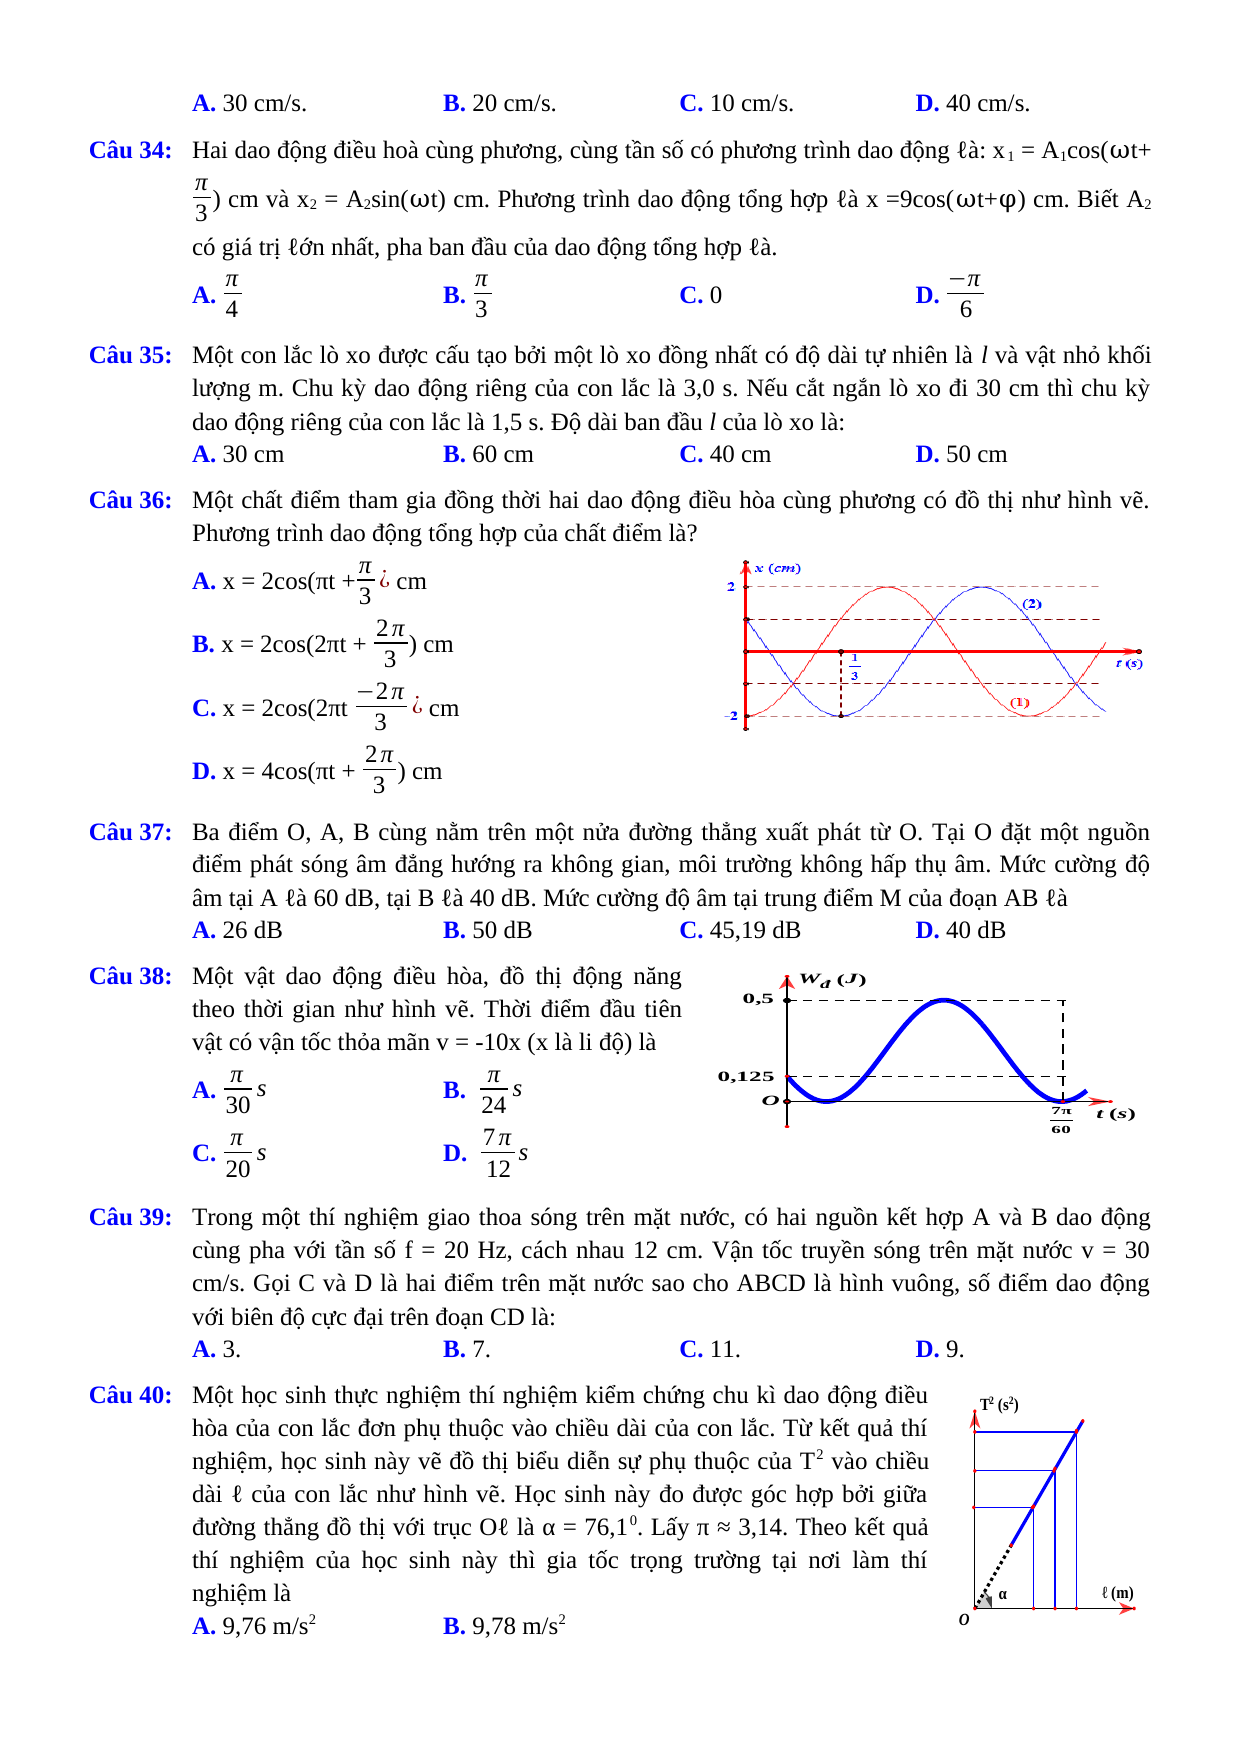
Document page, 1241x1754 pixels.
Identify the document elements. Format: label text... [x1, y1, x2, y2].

text Câu 37: Ba điểm O, A, B cùng nằm trên một nửa đường thẳng xuất phát từ O. Tại O đặt một nguồn điểm phát sóng âm đẳng hướng ra không gian, môi trường không hấp thụ âm. Mức cường độ âm tại A ℓà 60 dB, tại B ℓà 40 dB. Mức cường độ âm tại trung điểm M của đoạn AB ℓà [88, 817, 1152, 911]
text A. 30 cm/s. B. 20 cm/s. C. 10 cm/s. D. 40 cm/s. [192, 88, 1152, 117]
text Câu 35: Một con lắc lò xo được cấu tạo bởi một lò xo đồng nhất có độ dài tự nhiên là l và vật nhỏ khối lượng m. Chu kỳ dao động riêng của con lắc là 3,0 s. Nếu cắt ngắn lò xo đi 30 cm thì chu kỳ dao động riêng của con lắc là 1,5 s. Độ dài ban đầu l của lò xo là: [88, 341, 1152, 435]
text A. B. C. 0 D. [192, 265, 1152, 324]
text A. 26 dB B. 50 dB C. 45,19 dB D. 40 dB [192, 916, 1152, 944]
text Câu 38: Một vật dao động điều hòa, đồ thị động năng theo thời gian như hình vẽ. Thời điểm đầu tiên vật có vận tốc thỏa mãn v = -10x (x là li độ) là [88, 961, 1152, 1056]
text C. x = 2cos(2πt cm [192, 678, 1152, 737]
text A. 3. B. 7. C. 11. D. 9. [192, 1334, 1152, 1363]
text A. x = 2cos(πt + cm [192, 551, 1152, 610]
text A. 9,76 m/s2 B. 9,78 m/s2 [192, 1611, 1152, 1640]
text D. x = 4cos(πt + ) cm [192, 741, 1152, 800]
text Câu 34: Hai dao động điều hoà cùng phương, cùng tần số có phương trình dao động ℓà: x1 = A1cos(ωt+) cm và x2 = A2sin(ωt) cm. Phương trình dao động tổng hợp ℓà x =9cos(ωt+φ) cm. Biết A2 có giá trị ℓớn nhất, pha ban đầu của dao động tổng hợp ℓà. [88, 134, 1152, 261]
text Câu 40: Một học sinh thực nghiệm thí nghiệm kiểm chứng chu kì dao động điều hòa của con lắc đơn phụ thuộc vào chiều dài của con lắc. Từ kết quả thí nghiệm, học sinh này vẽ đồ thị biểu diễn sự phụ thuộc của T2 vào chiều dài ℓ của con lắc như hình vẽ. Học sinh này đo được góc hợp bởi giữa đường thẳng đồ thị với trục Oℓ là α = 76,10. Lấy π ≈ 3,14. Theo kết quả thí nghiệm của học sinh này thì gia tốc trọng trường tại nơi làm thí nghiệm là [88, 1380, 1152, 1607]
text A. B. [192, 1060, 786, 1119]
text Câu 36: Một chất điểm tham gia đồng thời hai dao động điều hòa cùng phương có đồ thị như hình vẽ. Phương trình dao động tổng hợp của chất điểm là? [88, 485, 1152, 547]
picture [717, 552, 1152, 734]
text Câu 39: Trong một thí nghiệm giao thoa sóng trên mặt nước, có hai nguồn kết hợp A và B dao động cùng pha với tần số f = 20 Hz, cách nhau 12 cm. Vận tốc truyền sóng trên mặt nước v = 30 cm/s. Gọi C và D là hai điểm trên mặt nước sao cho ABCD là hình vuông, số điểm dao động với biên độ cực đại trên đoạn CD là: [88, 1202, 1152, 1330]
text C. D. [192, 1123, 1152, 1183]
text A. 30 cm B. 60 cm C. 40 cm D. 50 cm [192, 439, 1152, 468]
text B. x = 2cos(2πt + ) cm [192, 614, 717, 673]
text A. B. [788, 1060, 1152, 1119]
